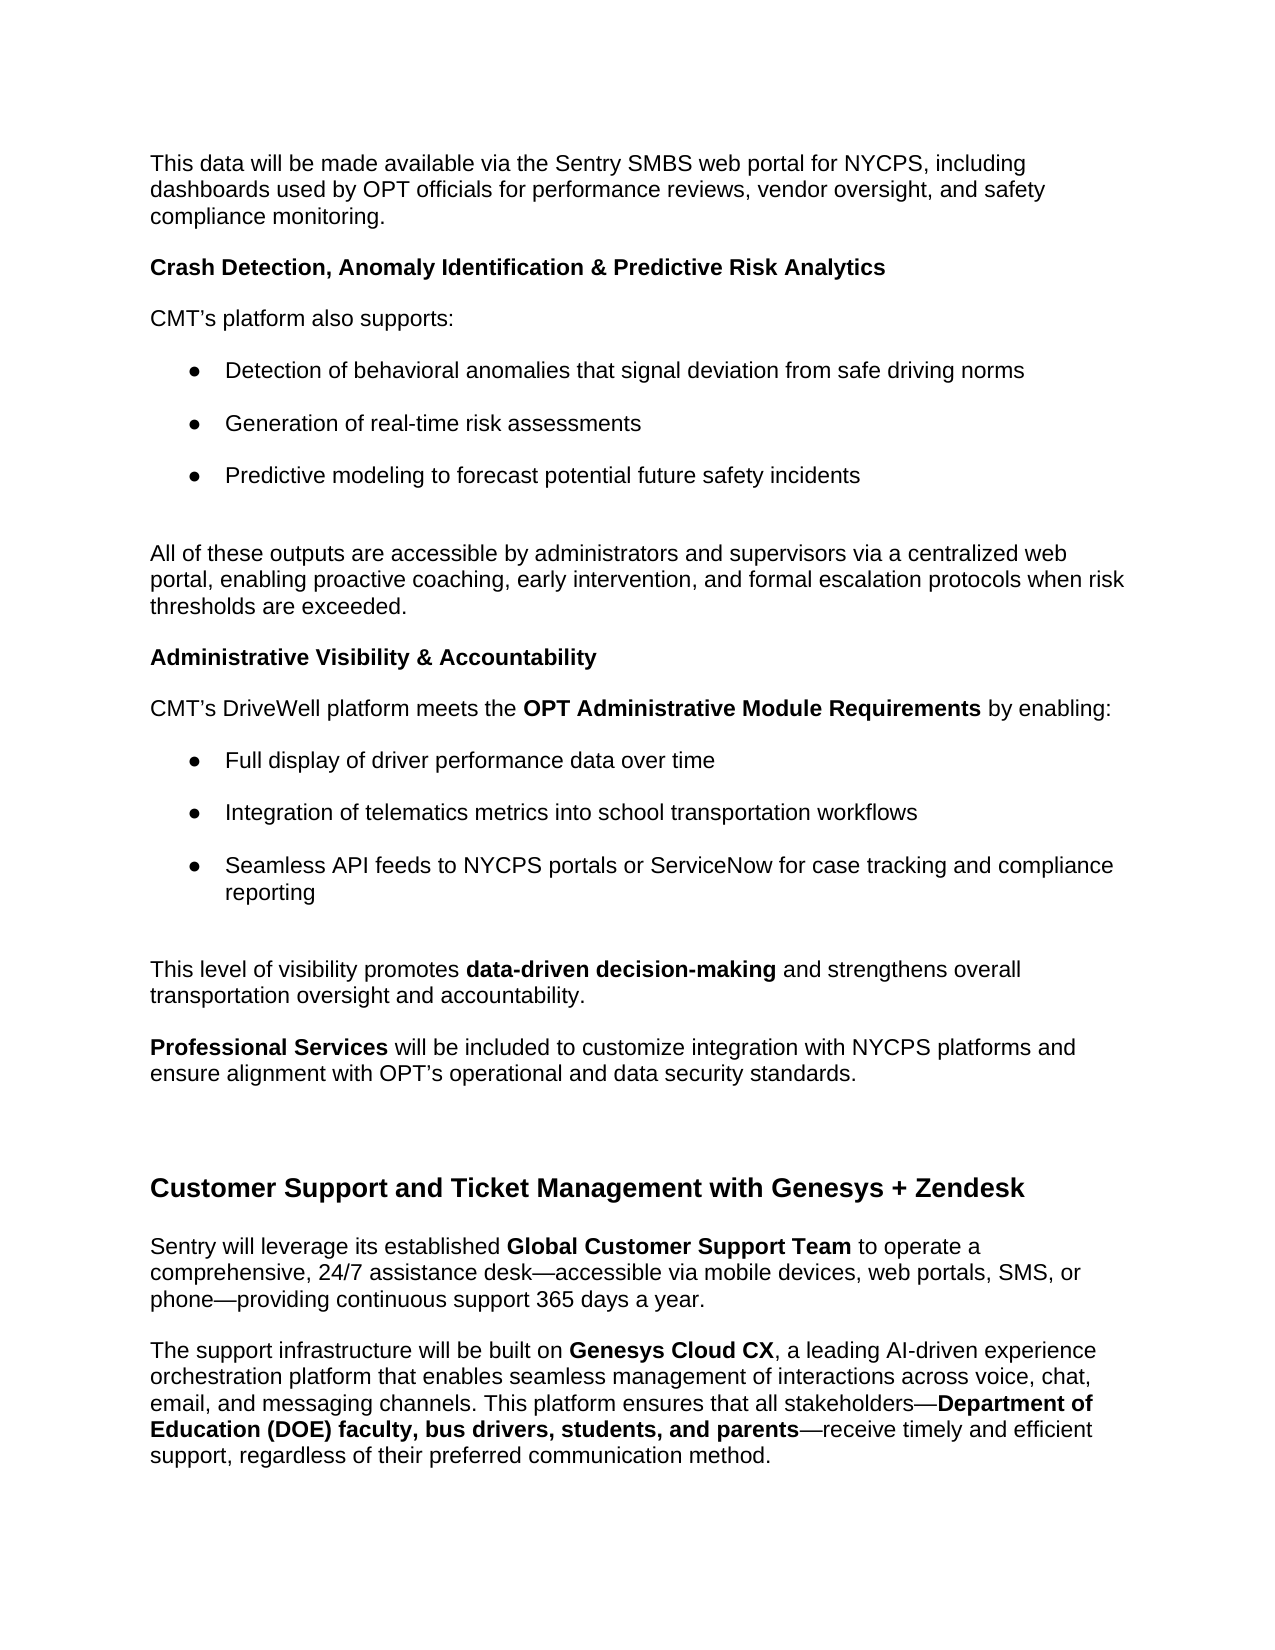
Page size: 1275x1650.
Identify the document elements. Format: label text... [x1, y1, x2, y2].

text This data will be made available via the Sentry SMBS web portal for NYCPS, including dashboards used by OPT officials for performance reviews, vendor oversight, and safety compliance monitoring. [150, 150, 1125, 229]
text Professional Services will be included to customize integration with NYCPS platforms and ensure alignment with OPT’s operational and data security standards. [150, 1034, 1125, 1087]
list Integration of telematics metrics into school transportation workflows [187, 799, 1125, 852]
text Customer Support and Ticket Management with Genesys + Zendesk [150, 1172, 1125, 1203]
list Predictive modeling to forecast potential future safety incidents [187, 462, 1125, 515]
text CMT’s platform also supports: [150, 305, 1125, 332]
subtitle Administrative Visibility & Accountability [150, 644, 1125, 670]
text Sentry will leverage its established Global Customer Support Team to operate a comprehensive, 24/7 assistance desk—accessible via mobile devices, web portals, SMS, or phone—providing continuous support 365 days a year. [150, 1233, 1125, 1312]
list Generation of real-time risk assessments [187, 409, 1125, 462]
text This level of visibility promotes data-driven decision-making and strengthens overall transportation oversight and accountability. [150, 956, 1125, 1009]
list Detection of behavioral anomalies that signal deviation from safe driving norms [187, 357, 1125, 409]
text All of these outputs are accessible by administrators and supervisors via a centralized web portal, enabling proactive coaching, early intervention, and formal escalation protocols when risk thresholds are exceeded. [150, 540, 1125, 619]
subtitle Crash Detection, Anomaly Identification & Predictive Risk Analytics [150, 254, 1125, 280]
text CMT’s DriveWell platform meets the OPT Administrative Module Requirements by enabling: [150, 695, 1125, 722]
text The support infrastructure will be built on Genesys Cloud CX, a leading AI-driven experience orchestration platform that enables seamless management of interactions across voice, chat, email, and messaging channels. This platform ensures that all stakeholders—Department of Education (DOE) faculty, bus drivers, students, and parents—receive timely and efficient support, regardless of their preferred communication method. [150, 1337, 1125, 1469]
list Full display of driver performance data over time [187, 747, 1125, 799]
list Seamless API feeds to NYCPS portals or ServiceNow for case tracking and compliance reporting [187, 852, 1125, 931]
